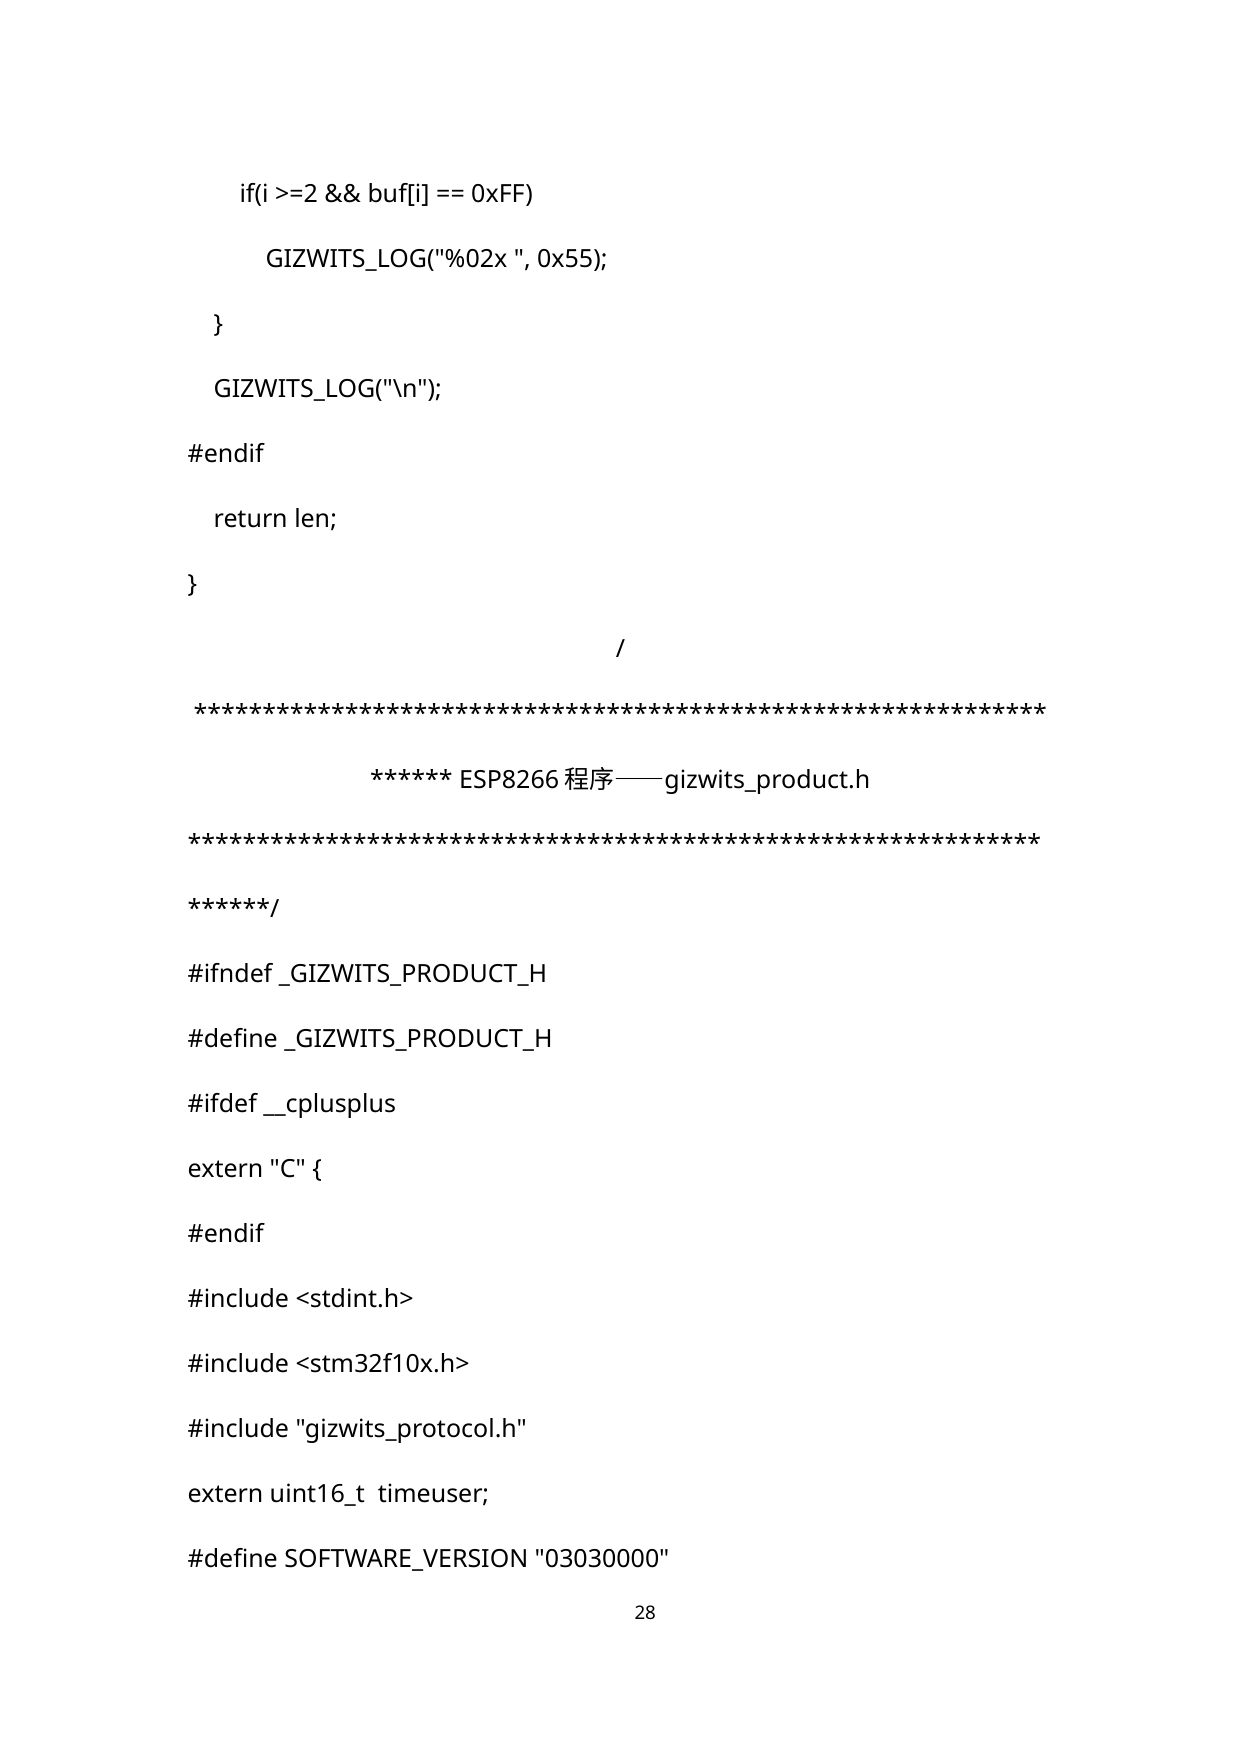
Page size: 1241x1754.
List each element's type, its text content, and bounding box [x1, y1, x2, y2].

text #endif [187, 420, 1053, 485]
text #ifdef __cplusplus [187, 1070, 1053, 1135]
text #define _GIZWITS_PRODUCT_H [187, 1005, 1053, 1070]
text #define SOFTWARE_VERSION "03030000" [187, 1525, 1053, 1590]
text /******************************************************************** ESP8266程序——gizwits_product.h [187, 615, 1053, 810]
text } [187, 290, 1053, 355]
text #include "gizwits_protocol.h" [187, 1395, 1053, 1460]
text #ifndef _GIZWITS_PRODUCT_H [187, 940, 1053, 1005]
text if(i >=2 && buf[i] == 0xFF) [187, 160, 1053, 225]
text ********************************************************************/ [187, 810, 1053, 940]
text return len; [187, 485, 1053, 550]
text #endif [187, 1200, 1053, 1265]
text #include <stdint.h> [187, 1265, 1053, 1330]
text extern uint16_t timeuser; [187, 1460, 1053, 1525]
text extern "C" { [187, 1135, 1053, 1200]
text GIZWITS_LOG("%02x ", 0x55); [187, 225, 1053, 290]
text #include <stm32f10x.h> [187, 1330, 1053, 1395]
text GIZWITS_LOG("\n"); [187, 355, 1053, 420]
text } [187, 550, 1053, 615]
